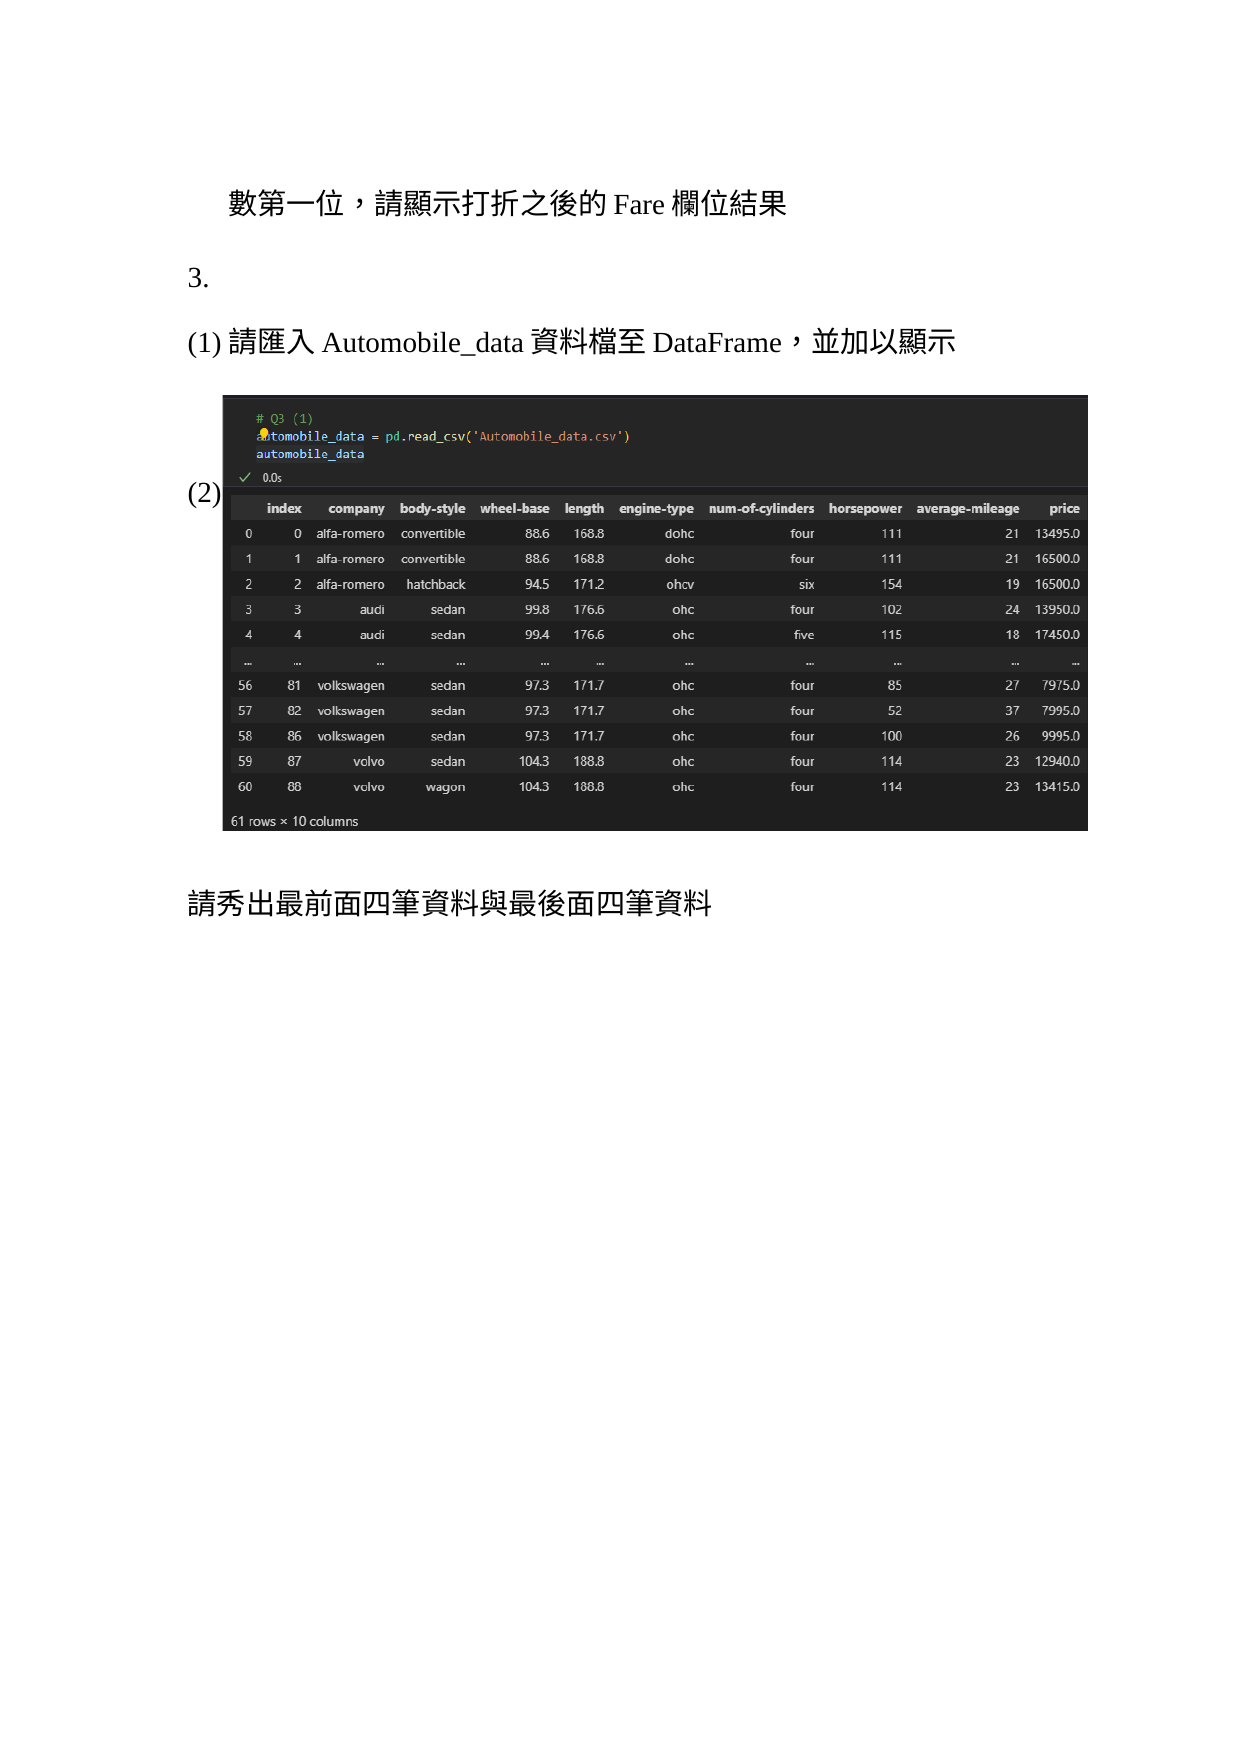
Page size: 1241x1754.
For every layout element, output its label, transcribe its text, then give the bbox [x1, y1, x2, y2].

text 3. [187, 258, 1053, 296]
picture [222, 395, 1088, 831]
list 承上題，請將Age大於40的Fare欄位打九折，並四捨五入到小數第一位，請顯示打折之後的Fare欄位結果 [187, 164, 1053, 239]
list 請匯入Automobile_data資料檔至DataFrame，並加以顯示 [187, 302, 1053, 377]
